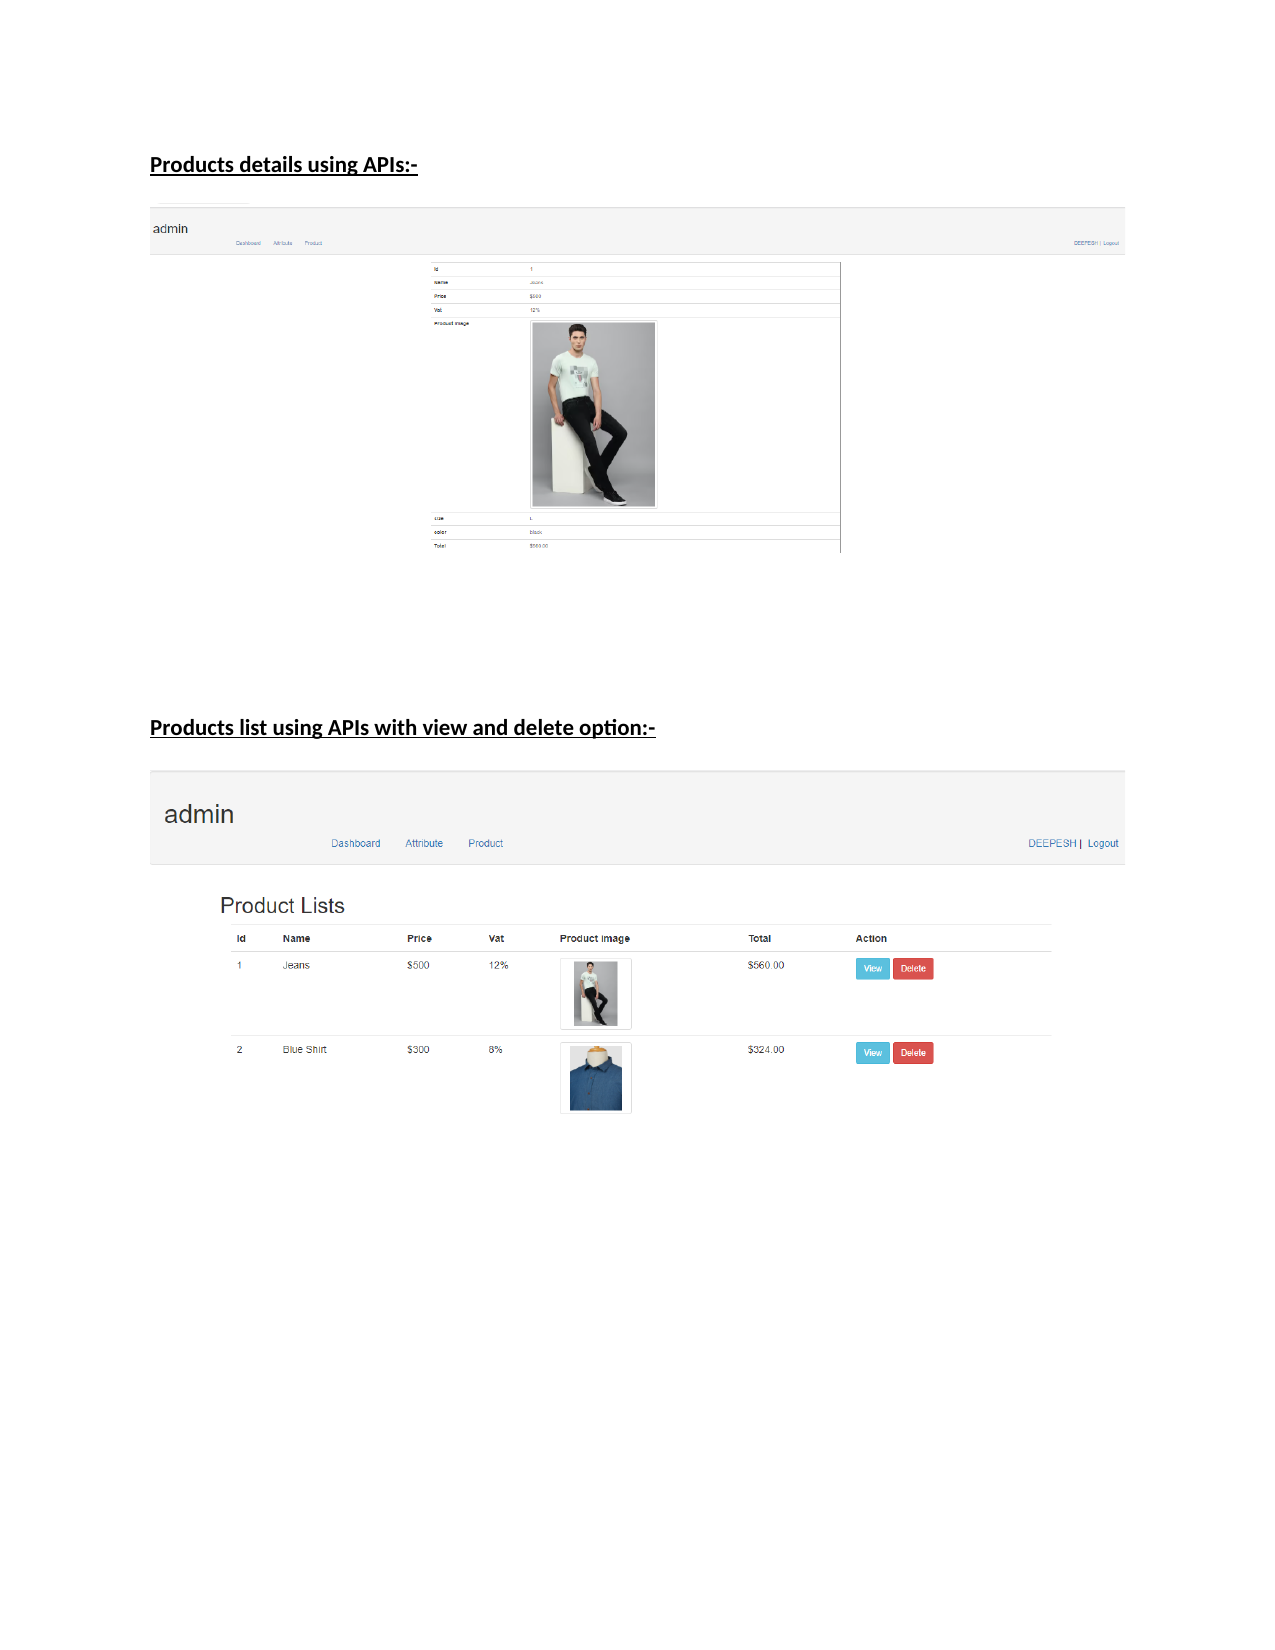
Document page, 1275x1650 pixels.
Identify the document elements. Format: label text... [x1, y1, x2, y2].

picture [150, 203, 1125, 635]
picture [150, 765, 1125, 1214]
text Products details using APIs:- [150, 150, 1125, 178]
text Products list using APIs with view and delete option:- [150, 713, 1125, 741]
